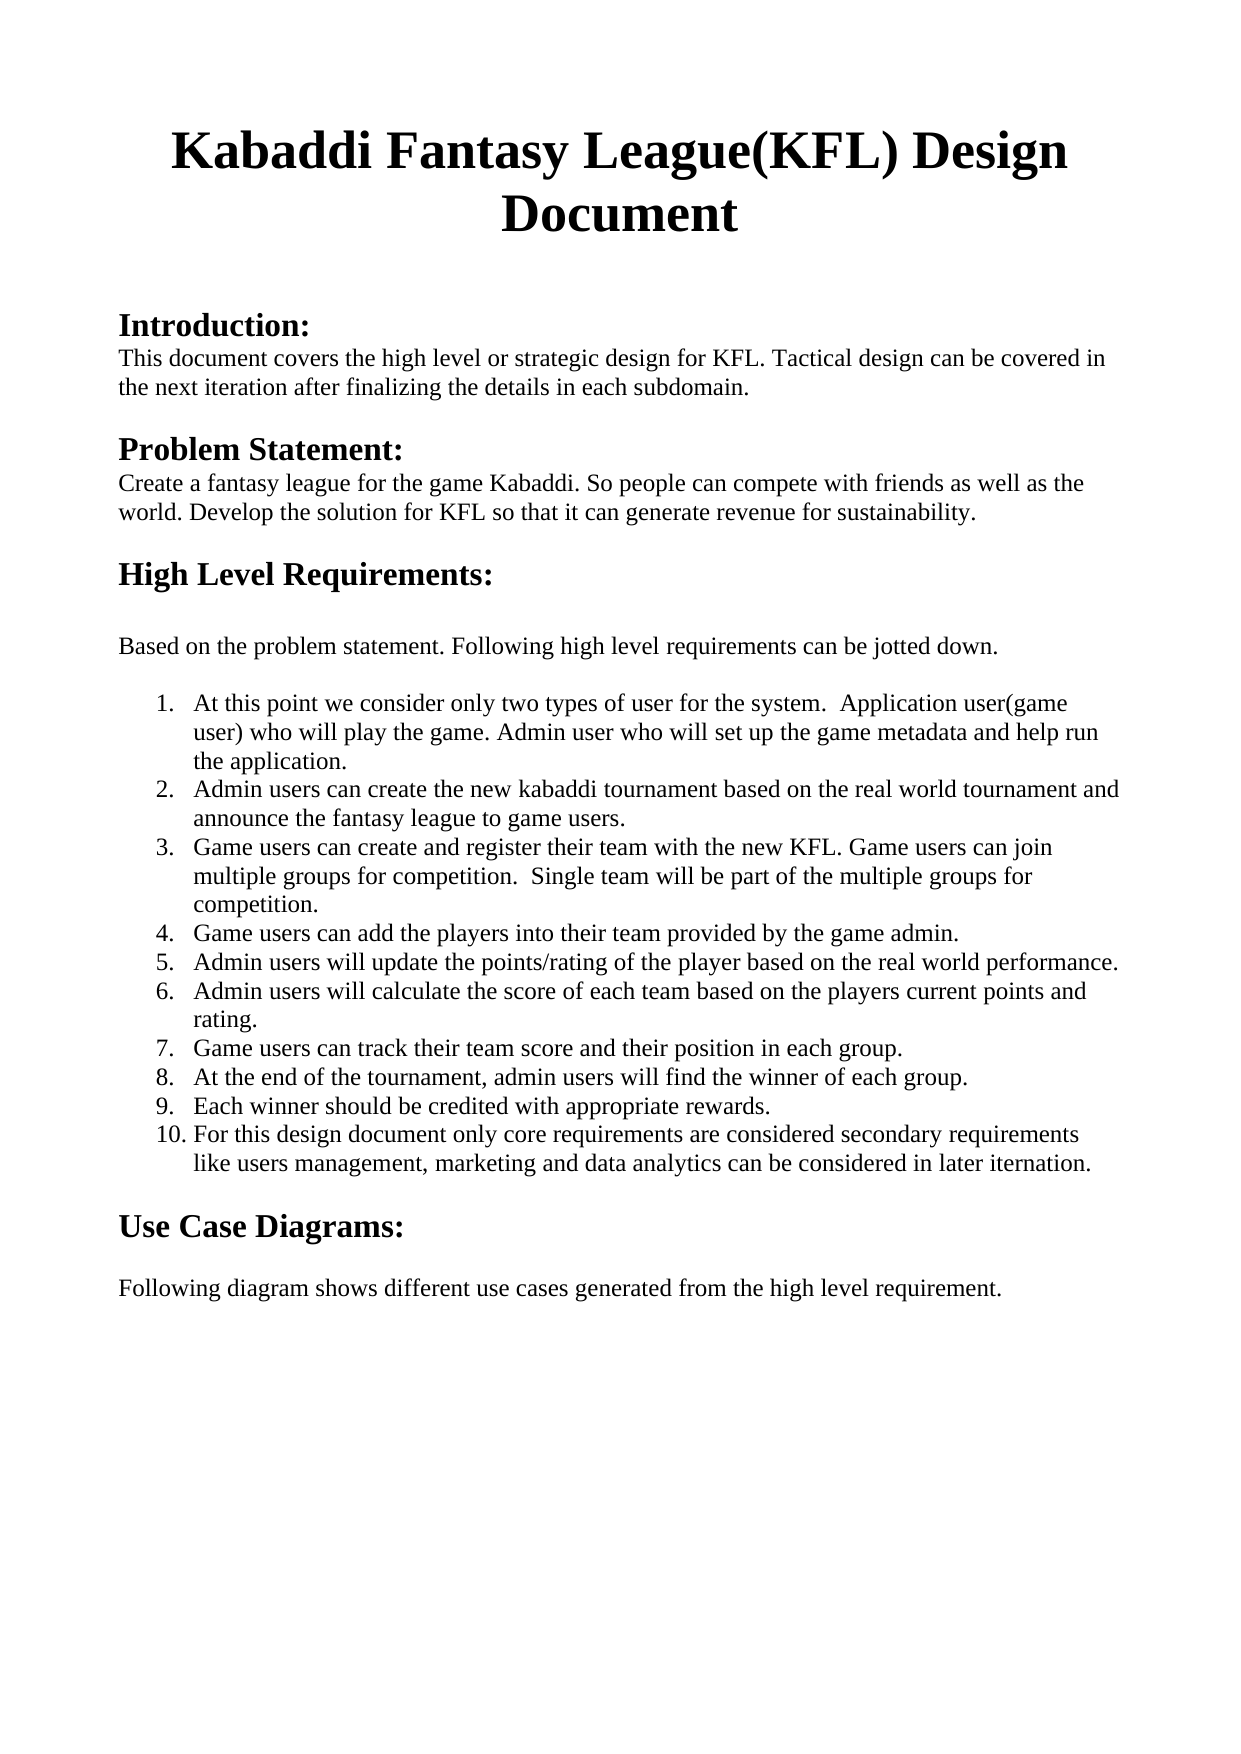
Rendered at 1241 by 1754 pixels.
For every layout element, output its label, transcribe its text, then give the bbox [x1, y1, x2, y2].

text Introduction: [118, 305, 1122, 343]
list Admin users will calculate the score of each team based on the players current points and rating. [156, 976, 1122, 1033]
text This document covers the high level or strategic design for KFL. Tactical design can be covered in the next iteration after finalizing the details in each subdomain. [118, 343, 1122, 401]
list Game users can create and register their team with the new KFL. Game users can join multiple groups for competition. Single team will be part of the multiple groups for competition. [156, 832, 1122, 918]
text Based on the problem statement. Following high level requirements can be jotted down. [118, 631, 1122, 659]
text High Level Requirements: [118, 554, 1122, 592]
text Use Case Diagrams: [118, 1206, 1122, 1244]
list Admin users will update the points/rating of the player based on the real world performance. [156, 947, 1122, 976]
list For this design document only core requirements are considered secondary requirements like users management, marketing and data analytics can be considered in later iternation. [156, 1119, 1122, 1177]
list At this point we consider only two types of user for the system. Application user(game user) who will play the game. Admin user who will set up the game metadata and help run the application. [156, 688, 1122, 774]
list Game users can track their team score and their position in each group. [156, 1033, 1122, 1062]
text Create a fantasy league for the game Kabaddi. So people can compete with friends as well as the world. Develop the solution for KFL so that it can generate revenue for sustainability. [118, 468, 1122, 525]
list Each winner should be credited with appropriate rewards. [156, 1091, 1122, 1119]
list Admin users can create the new kabaddi tournament based on the real world tournament and announce the fantasy league to game users. [156, 774, 1122, 832]
text Kabaddi Fantasy League(KFL) Design Document [118, 118, 1122, 243]
list At the end of the tournament, admin users will find the winner of each group. [156, 1062, 1122, 1091]
text Problem Statement: [118, 429, 1122, 468]
list Game users can add the players into their team provided by the game admin. [156, 918, 1122, 947]
text Following diagram shows different use cases generated from the high level requirement. [118, 1273, 1122, 1302]
